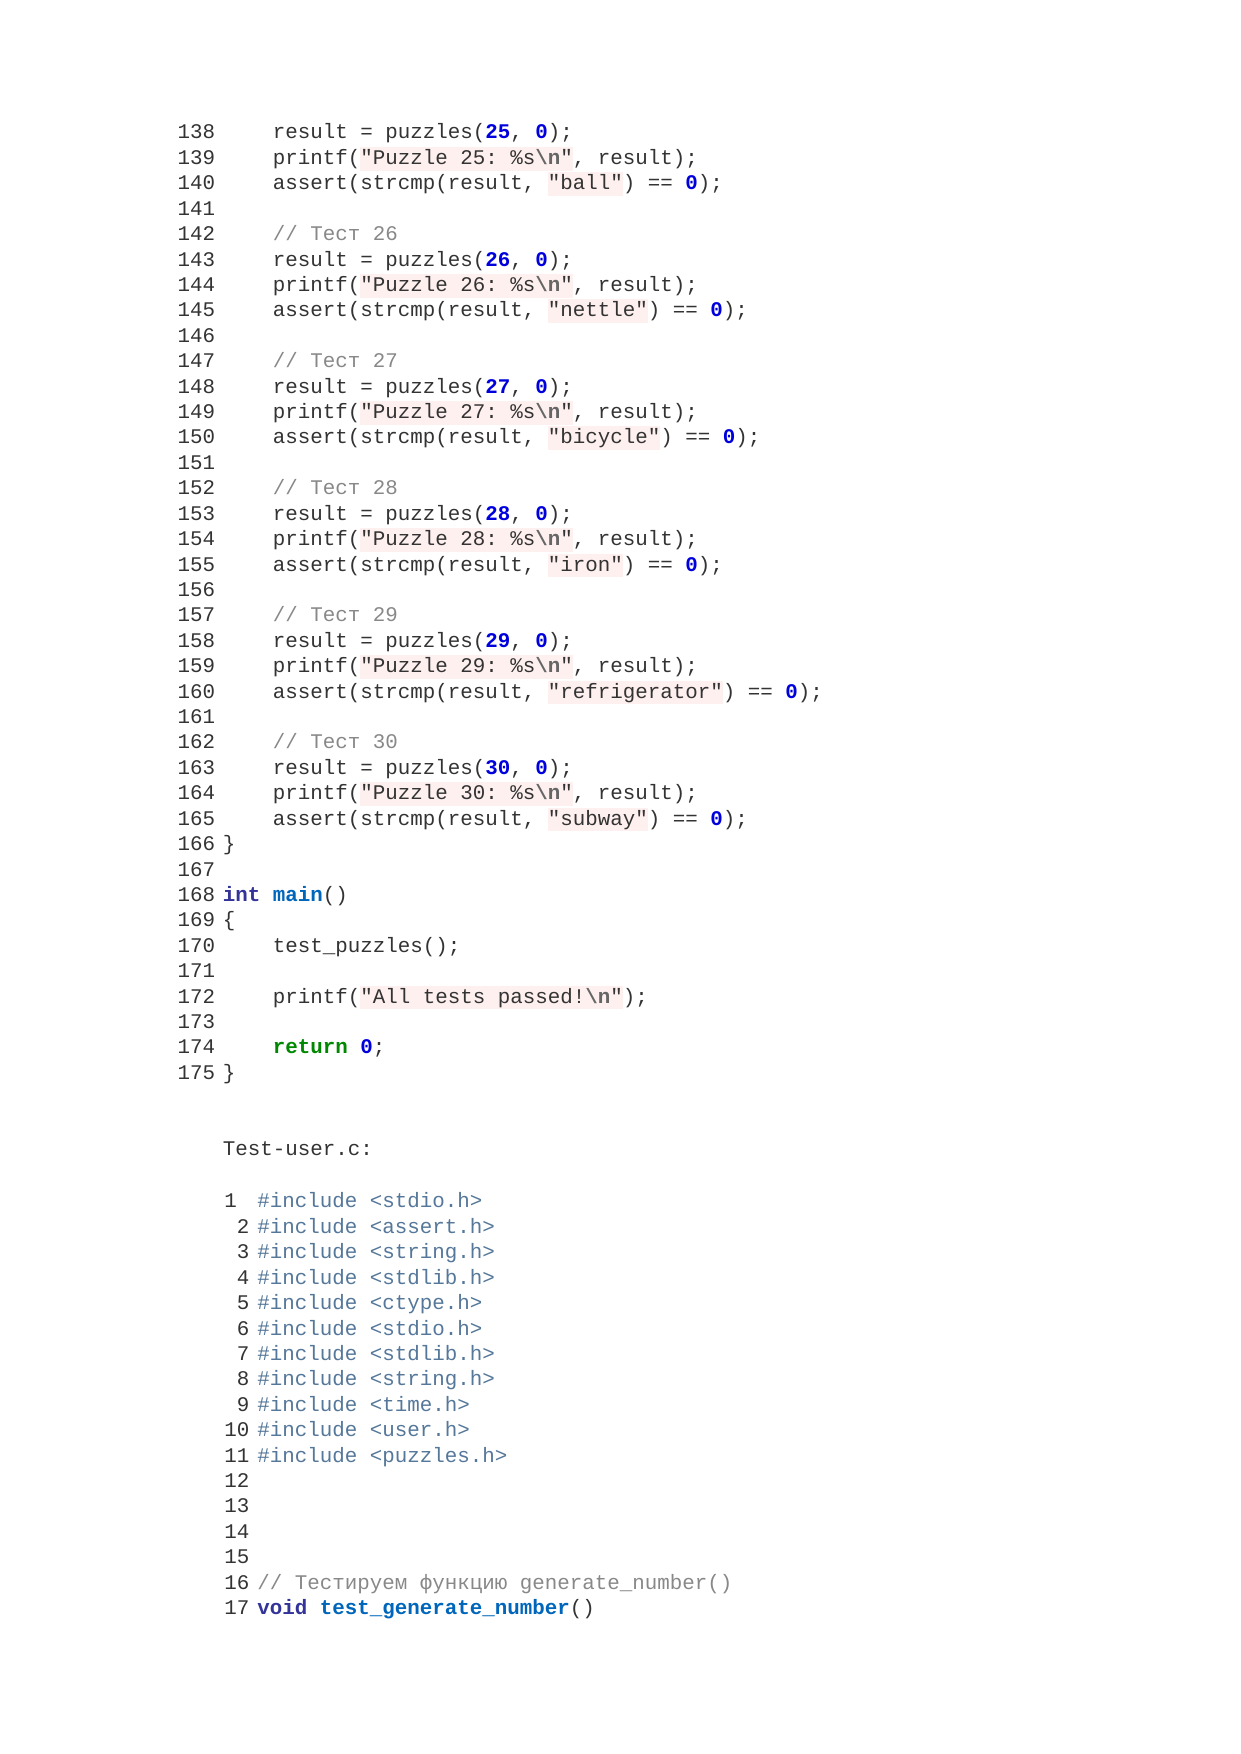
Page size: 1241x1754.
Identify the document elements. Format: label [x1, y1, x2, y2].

table_header [221, 118, 1159, 1624]
table_header [176, 118, 221, 1624]
